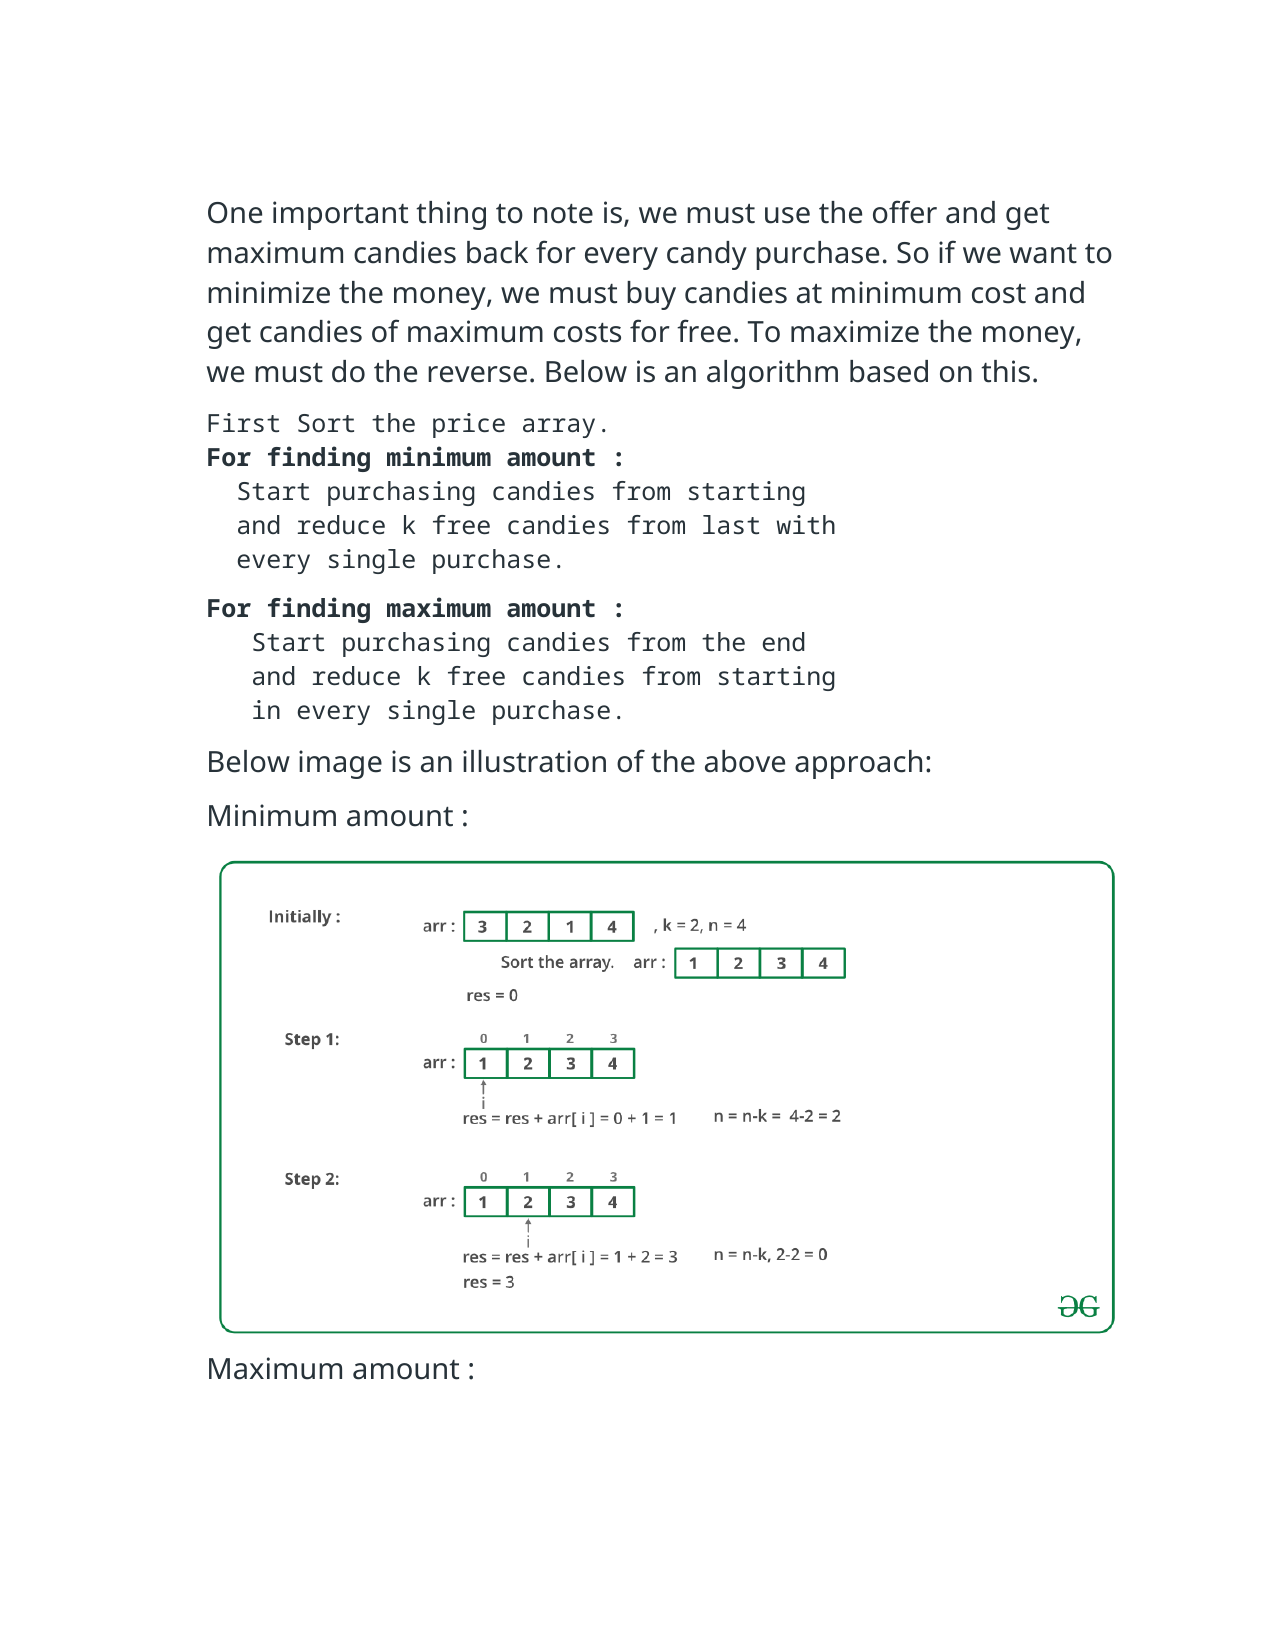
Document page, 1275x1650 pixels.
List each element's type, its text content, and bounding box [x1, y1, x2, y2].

text Maximum amount : [206, 1348, 1125, 1388]
text For finding maximum amount : Start purchasing candies from the end and reduce k free candies from starting in every single purchase. [206, 591, 1125, 727]
text Minimum amount : [206, 796, 1125, 835]
text Below image is an illustration of the above approach: [206, 741, 1125, 781]
picture [206, 850, 1127, 1348]
text For finding minimum amount : Start purchasing candies from starting and reduce k free candies from last with every single purchase. [206, 440, 1125, 576]
text One important thing to note is, we must use the offer and get maximum candies back for every candy purchase. So if we want to minimize the money, we must buy candies at minimum cost and get candies of maximum costs for free. To maximize the money, we must do the reverse. Below is an algorithm based on this. [206, 193, 1125, 391]
text First Sort the price array. [206, 406, 1125, 440]
